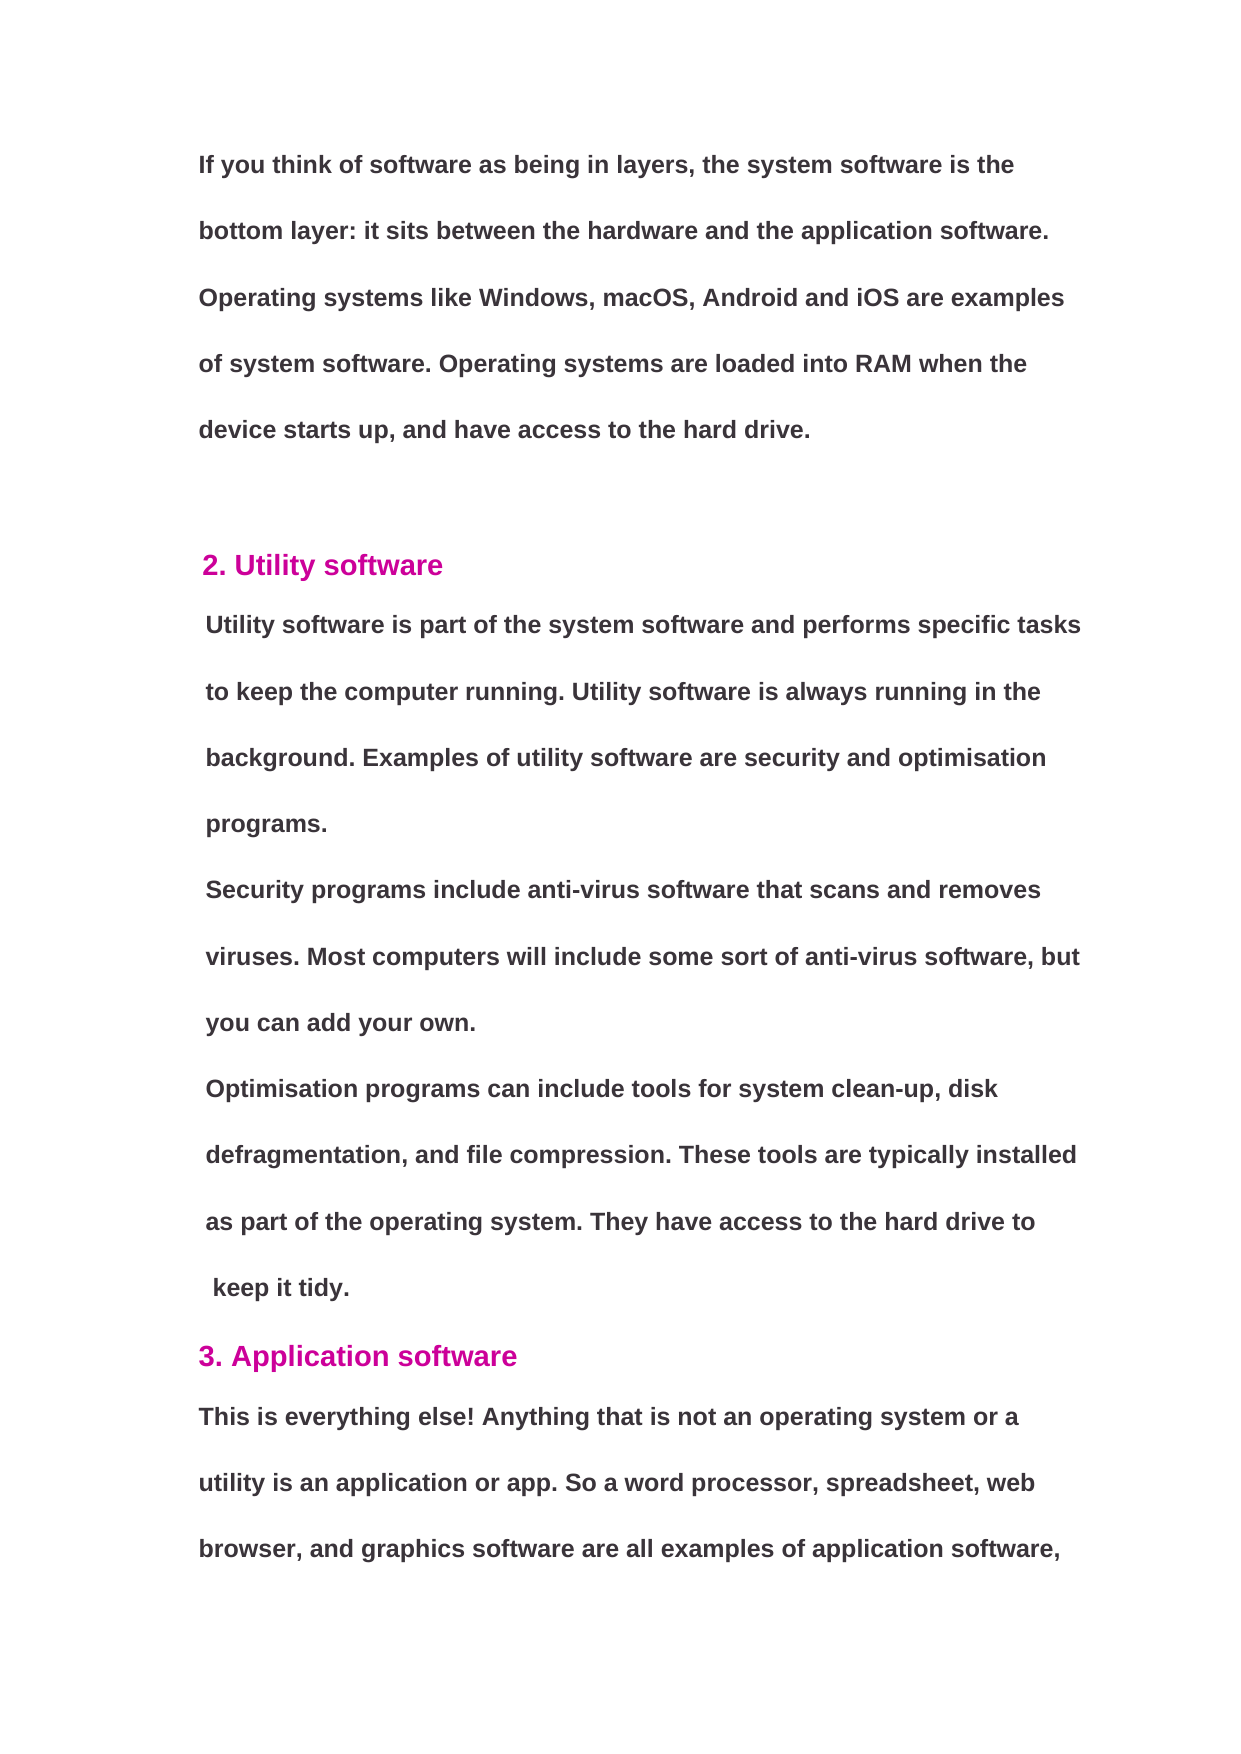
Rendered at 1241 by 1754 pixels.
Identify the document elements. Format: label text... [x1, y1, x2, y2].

subtitle 3. Application software [150, 1339, 1090, 1372]
text device starts up, and have access to the hard drive. [150, 415, 1090, 444]
text Security programs include anti-virus software that scans and removes [150, 875, 1090, 904]
text This is everything else! Anything that is not an operating system or a [150, 1402, 1090, 1430]
text viruses. Most computers will include some sort of anti-virus software, but [150, 941, 1090, 970]
text browser, and graphics software are all examples of application software, [150, 1534, 1090, 1563]
text Optimisation programs can include tools for system clean-up, disk [150, 1074, 1090, 1103]
subtitle 2. Utility software [150, 547, 1090, 581]
text keep it tidy. [150, 1273, 1090, 1301]
text as part of the operating system. They have access to the hard drive to [150, 1206, 1090, 1235]
text Utility software is part of the system software and performs specific tasks [150, 610, 1090, 639]
text you can add your own. [150, 1008, 1090, 1036]
text bottom layer: it sits between the hardware and the application software. [150, 216, 1090, 245]
text to keep the computer running. Utility software is always running in the [150, 676, 1090, 705]
text If you think of software as being in layers, the system software is the [150, 150, 1090, 179]
text Operating systems like Windows, macOS, Android and iOS are examples [150, 282, 1090, 311]
text of system software. Operating systems are loaded into RAM when the [150, 349, 1090, 377]
text background. Examples of utility software are security and optimisation [150, 743, 1090, 771]
text utility is an application or app. So a word processor, spreadsheet, web [150, 1468, 1090, 1497]
text programs. [150, 809, 1090, 838]
text defragmentation, and file compression. These tools are typically installed [150, 1140, 1090, 1169]
